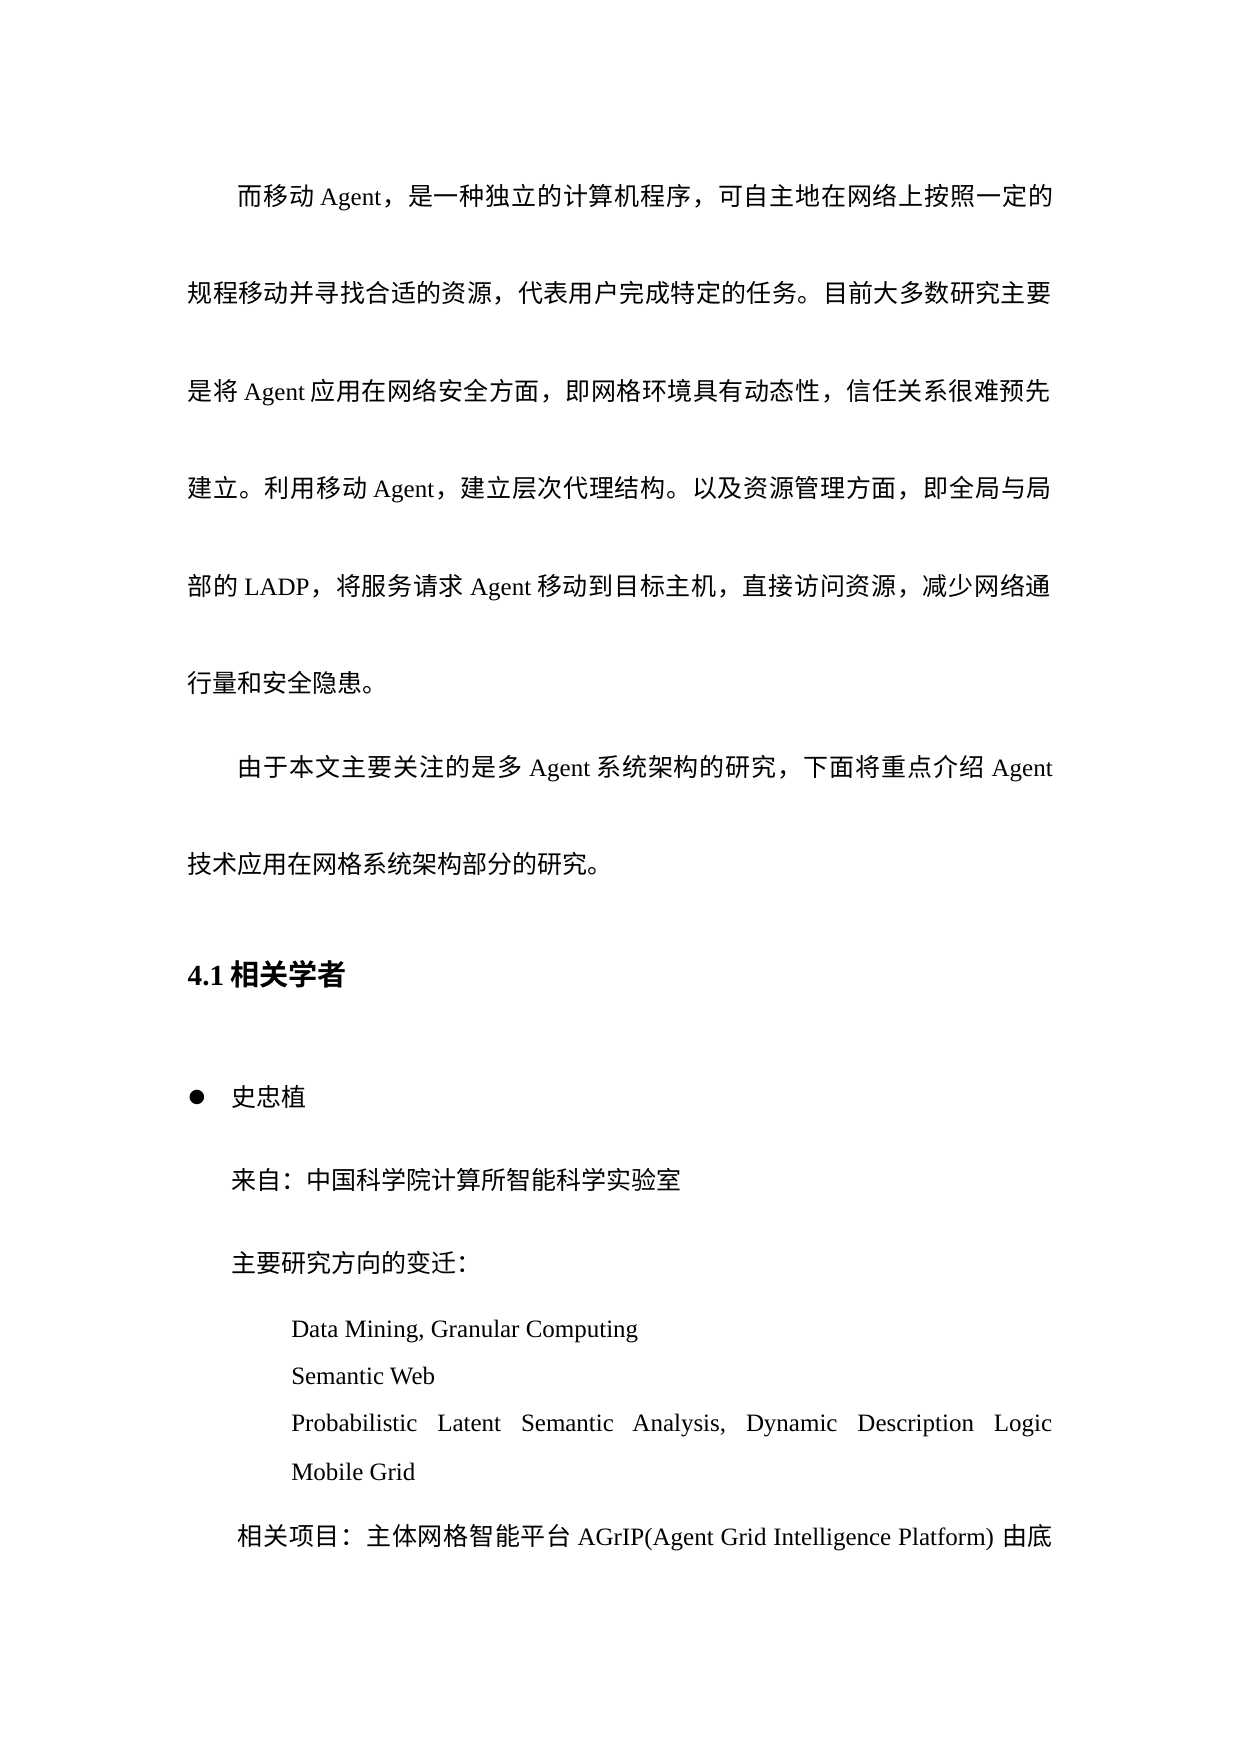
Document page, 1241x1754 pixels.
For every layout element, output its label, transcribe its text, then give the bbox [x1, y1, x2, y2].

text 由于本文主要关注的是多Agent系统架构的研究，下面将重点介绍Agent技术应用在网格系统架构部分的研究。 [187, 733, 1053, 895]
list Data Mining, Granular Computing [291, 1313, 1053, 1345]
subtitle 4.1相关学者 [187, 940, 1053, 1005]
list 史忠植 [187, 1063, 1053, 1128]
list 来自：中国科学院计算所智能科学实验室 [231, 1146, 1053, 1211]
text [187, 1502, 1053, 1567]
list 主要研究方向的变迁： [231, 1229, 1053, 1294]
text 而移动Agent，是一种独立的计算机程序，可自主地在网络上按照一定的规程移动并寻找合适的资源，代表用户完成特定的任务。目前大多数研究主要是将Agent应用在网络安全方面，即网格环境具有动态性，信任关系很难预先建立。利用移动Agent，建立层次代理结构。以及资源管理方面，即全局与局部的LADP，将服务请求Agent移动到目标主机，直接访问资源，减少网络通行量和安全隐患。 [187, 162, 1053, 714]
list Probabilistic Latent Semantic Analysis, Dynamic Description Logic Mobile Grid [291, 1406, 1053, 1488]
list Semantic Web [291, 1359, 1053, 1392]
